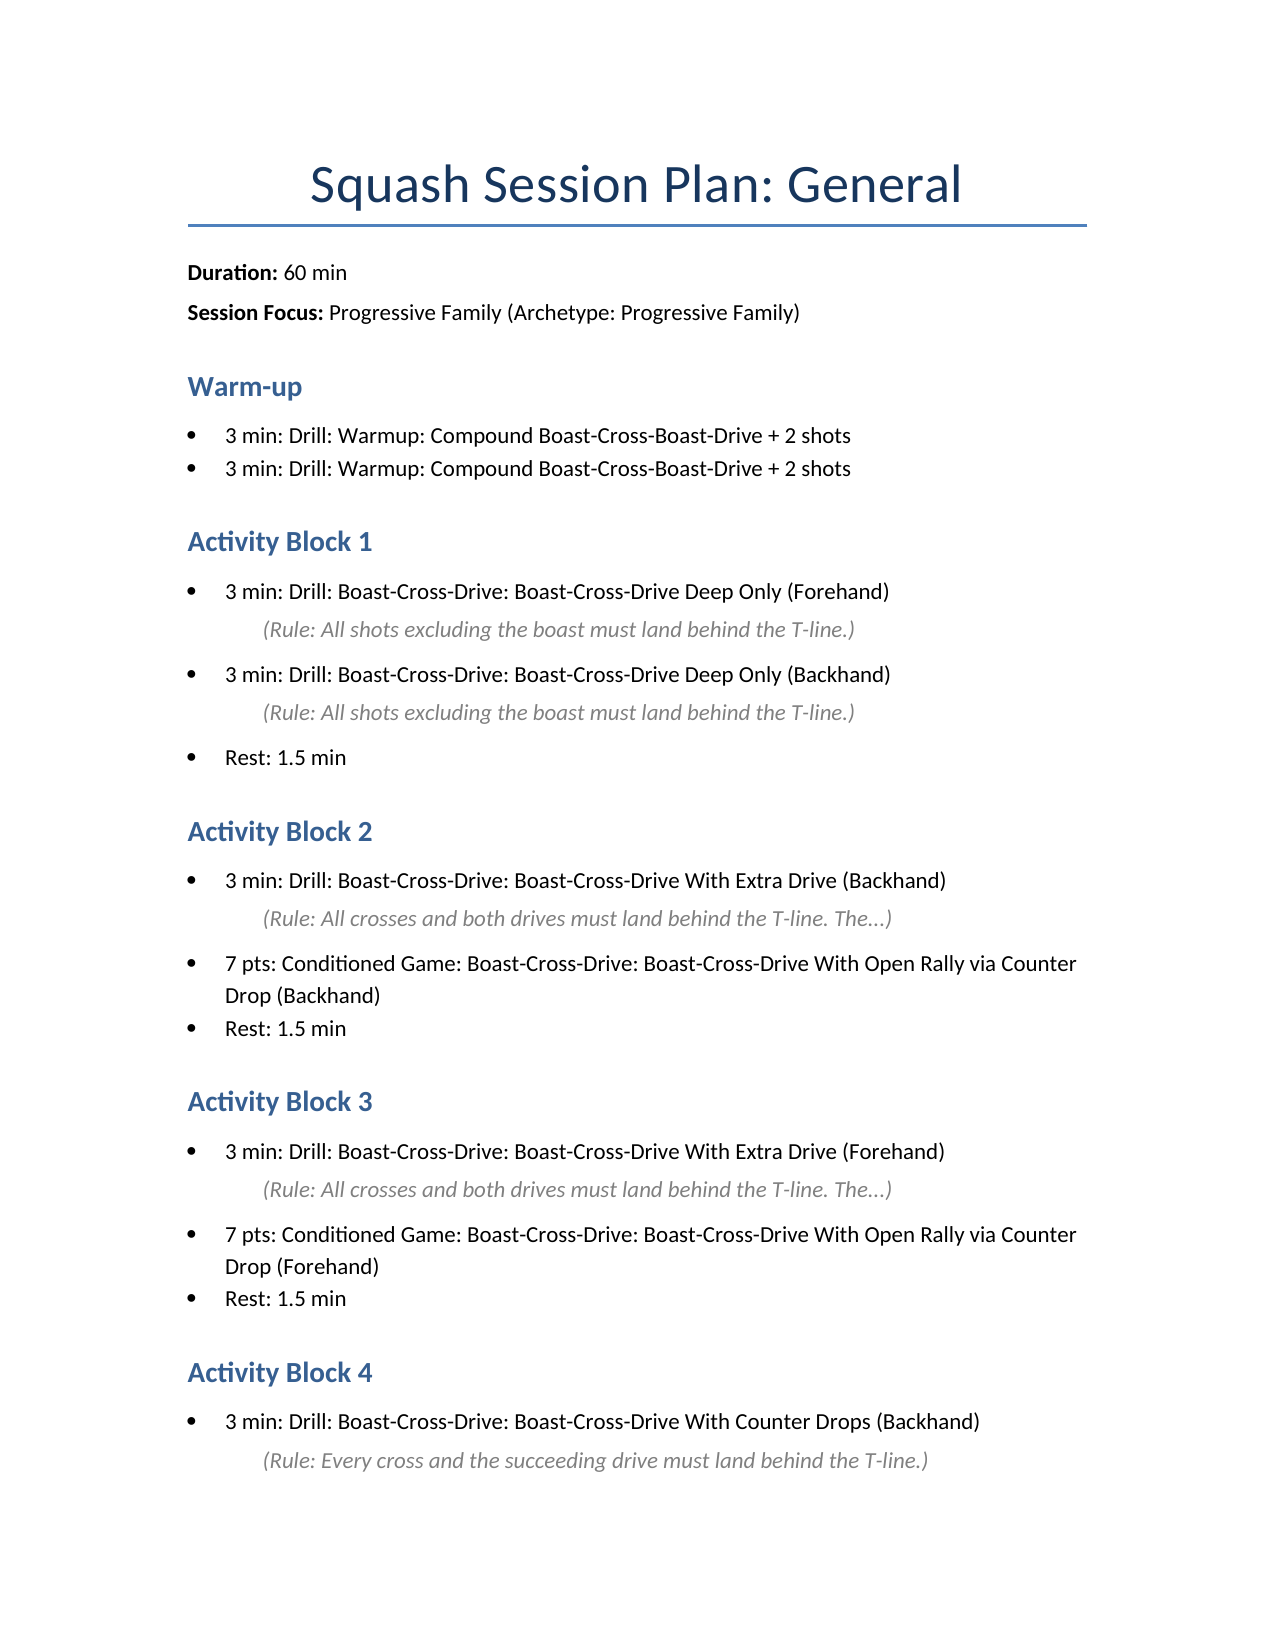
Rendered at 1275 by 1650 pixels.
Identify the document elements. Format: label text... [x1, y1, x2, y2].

subtitle Activity Block 2 [187, 813, 1087, 848]
list 7 pts: Conditioned Game: Boast-Cross-Drive: Boast-Cross-Drive With Open Rally via Counter Drop (Forehand) [187, 1220, 1087, 1280]
text (Rule: All crosses and both drives must land behind the T-line. The...) [262, 1175, 1087, 1203]
list Rest: 1.5 min [187, 1014, 1087, 1042]
list Rest: 1.5 min [187, 1284, 1087, 1312]
text (Rule: Every cross and the succeeding drive must land behind the T-line.) [262, 1446, 1087, 1474]
title Squash Session Plan: General [187, 150, 1087, 227]
list 3 min: Drill: Warmup: Compound Boast-Cross-Boast-Drive + 2 shots [187, 421, 1087, 449]
subtitle Activity Block 4 [187, 1354, 1087, 1389]
text (Rule: All shots excluding the boast must land behind the T-line.) [262, 698, 1087, 726]
list 3 min: Drill: Boast-Cross-Drive: Boast-Cross-Drive Deep Only (Forehand) [187, 577, 1087, 605]
subtitle Activity Block 1 [187, 523, 1087, 559]
list 3 min: Drill: Boast-Cross-Drive: Boast-Cross-Drive With Extra Drive (Backhand) [187, 866, 1087, 894]
subtitle Warm-up [187, 368, 1087, 404]
list 3 min: Drill: Boast-Cross-Drive: Boast-Cross-Drive Deep Only (Backhand) [187, 660, 1087, 688]
text (Rule: All shots excluding the boast must land behind the T-line.) [262, 615, 1087, 643]
subtitle Activity Block 3 [187, 1083, 1087, 1119]
list 7 pts: Conditioned Game: Boast-Cross-Drive: Boast-Cross-Drive With Open Rally via Counter Drop (Backhand) [187, 949, 1087, 1009]
list 3 min: Drill: Warmup: Compound Boast-Cross-Boast-Drive + 2 shots [187, 454, 1087, 482]
text (Rule: All crosses and both drives must land behind the T-line. The...) [262, 904, 1087, 933]
text Session Focus: Progressive Family (Archetype: Progressive Family) [187, 298, 1087, 326]
list Rest: 1.5 min [187, 743, 1087, 771]
text Duration: 60 min [187, 258, 1087, 286]
list 3 min: Drill: Boast-Cross-Drive: Boast-Cross-Drive With Extra Drive (Forehand) [187, 1137, 1087, 1165]
list 3 min: Drill: Boast-Cross-Drive: Boast-Cross-Drive With Counter Drops (Backhand) [187, 1407, 1087, 1435]
